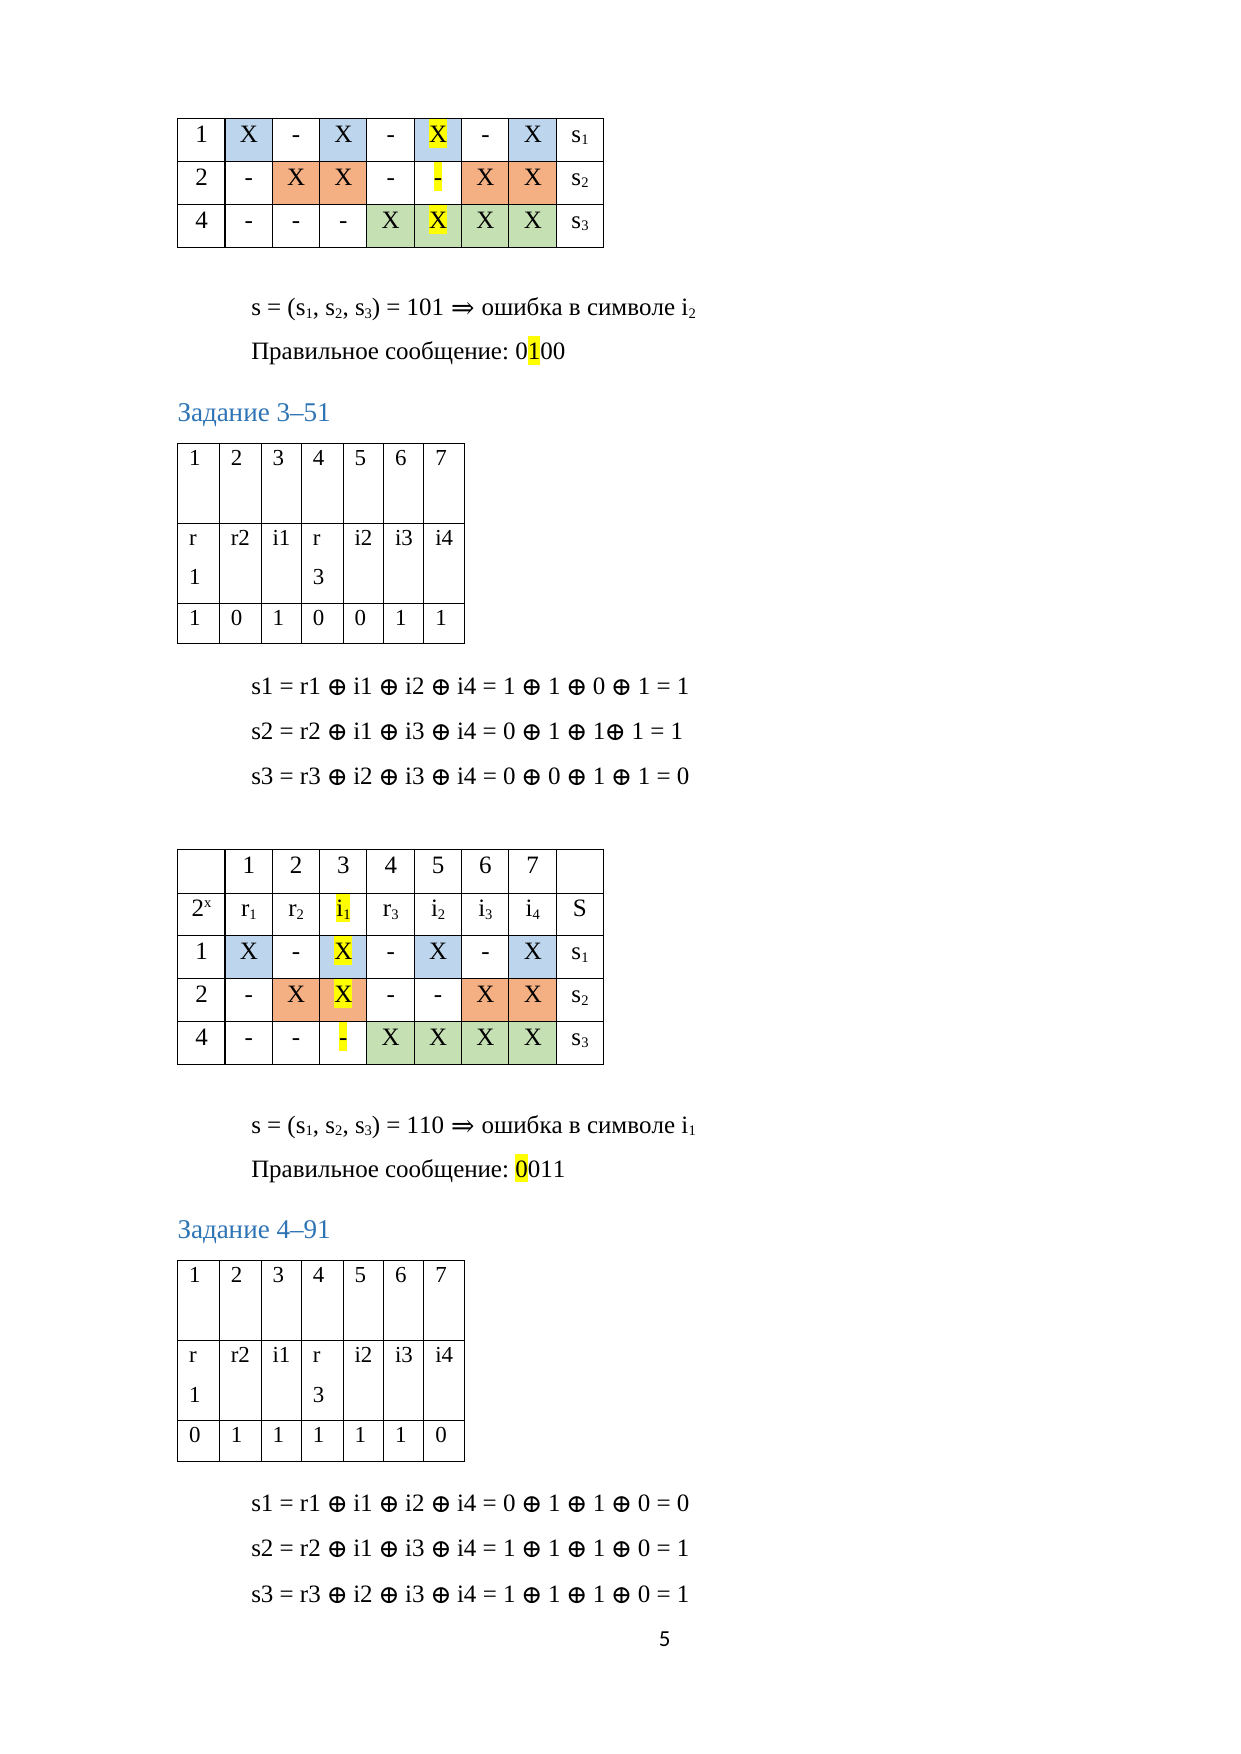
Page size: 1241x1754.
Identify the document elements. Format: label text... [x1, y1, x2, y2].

table_cell s1 [557, 936, 603, 978]
table_cell 1 [384, 1421, 423, 1461]
text s3 = r3 ⊕ i2 ⊕ i3 ⊕ i4 = 1 ⊕ 1 ⊕ 1 ⊕ 0 = 1 [177, 1577, 1152, 1607]
table_cell s3 [557, 205, 603, 247]
table_cell - [415, 162, 461, 204]
table_cell 1 [302, 1421, 343, 1461]
table_cell - [367, 162, 414, 204]
table_cell 0 [344, 604, 383, 643]
text Правильное сообщение: 0100 [540, 336, 1152, 365]
text Правильное сообщение: 0100 [177, 336, 528, 365]
text s2 = r2 ⊕ i1 ⊕ i3 ⊕ i4 = 0 ⊕ 1 ⊕ 1⊕ 1 = 1 [177, 715, 1152, 745]
text s = (s1, s2, s3) = 110 ⇒ ошибка в символе i1 [177, 1108, 1152, 1138]
table_cell r1 [178, 1341, 219, 1420]
table_cell - [367, 979, 414, 1021]
table_cell s2 [557, 162, 603, 204]
text s1 = r1 ⊕ i1 ⊕ i2 ⊕ i4 = 1 ⊕ 1 ⊕ 0 ⊕ 1 = 1 [177, 669, 1152, 699]
table_header 2 [220, 444, 261, 523]
table_cell i1 [262, 1341, 301, 1420]
table_cell X [226, 119, 272, 161]
table_cell 4 [178, 1022, 224, 1064]
table_cell X [462, 205, 508, 247]
table_cell 2 [178, 162, 224, 204]
text s3 = r3 ⊕ i2 ⊕ i3 ⊕ i4 = 0 ⊕ 0 ⊕ 1 ⊕ 1 = 0 [177, 760, 1152, 790]
table_header 5 [344, 1261, 383, 1340]
table_cell 1 [424, 604, 464, 643]
table_cell - [273, 1022, 319, 1064]
table_cell X [320, 936, 366, 978]
table_cell i3 [384, 524, 423, 603]
table_cell 1 [262, 1421, 301, 1461]
table_header 2 [220, 1261, 261, 1340]
table_cell i2 [344, 1341, 383, 1420]
table_cell i1 [262, 524, 301, 603]
table_cell 4 [178, 205, 224, 247]
subtitle Задание 3–51 [177, 396, 1152, 427]
table_cell X [509, 119, 556, 161]
table_cell 1 [344, 1421, 383, 1461]
table_cell S [557, 894, 603, 935]
table_cell i3 [462, 894, 508, 935]
table_cell 0 [220, 604, 261, 643]
table_header 6 [384, 444, 423, 523]
table_cell i2 [344, 524, 383, 603]
table_header 7 [424, 1261, 464, 1340]
text s2 = r2 ⊕ i1 ⊕ i3 ⊕ i4 = 1 ⊕ 1 ⊕ 1 ⊕ 0 = 1 [177, 1532, 1152, 1562]
table_cell 1 [178, 936, 224, 978]
table_header [178, 850, 224, 892]
table_cell X [509, 205, 556, 247]
table_cell - [367, 936, 414, 978]
table_header 4 [302, 1261, 343, 1340]
table_cell X [415, 119, 461, 161]
table_cell - [273, 119, 319, 161]
table_cell i4 [424, 1341, 464, 1420]
table_header 3 [262, 444, 301, 523]
table_cell X [273, 162, 319, 204]
table_cell - [273, 205, 319, 247]
table_cell r2 [220, 1341, 261, 1420]
table_cell 0 [302, 604, 343, 643]
table_cell s3 [557, 1022, 603, 1064]
table_cell 1 [178, 119, 224, 161]
table_cell 0 [178, 1421, 219, 1461]
table_cell 2 [178, 979, 224, 1021]
table_cell r3 [367, 894, 414, 935]
table_cell - [462, 936, 508, 978]
table_cell 1 [384, 604, 423, 643]
table_header 4 [302, 444, 343, 523]
table_cell X [509, 1022, 556, 1064]
table_cell s2 [557, 979, 603, 1021]
table_cell r2 [273, 894, 319, 935]
table_cell - [226, 205, 272, 247]
table_header 4 [367, 850, 414, 892]
table_header [557, 850, 603, 892]
table_header 6 [384, 1261, 423, 1340]
table_cell X [509, 979, 556, 1021]
table_header 7 [509, 850, 556, 892]
text s = (s1, s2, s3) = 101 ⇒ ошибка в символе i2 [177, 291, 1152, 321]
table_cell i3 [384, 1341, 423, 1420]
table_cell X [226, 936, 272, 978]
subtitle Задание 4–91 [177, 1213, 1152, 1244]
table_cell 1 [262, 604, 301, 643]
table_cell 1 [220, 1421, 261, 1461]
table_cell X [462, 162, 508, 204]
table_cell r2 [220, 524, 261, 603]
table_cell r3 [302, 524, 343, 603]
table_cell X [462, 979, 508, 1021]
table_cell X [415, 936, 461, 978]
table_cell 2x [178, 894, 224, 935]
table_cell i2 [415, 894, 461, 935]
table_cell - [226, 162, 272, 204]
table_cell r3 [302, 1341, 343, 1420]
table_header 6 [462, 850, 508, 892]
table_cell X [509, 162, 556, 204]
text Правильное сообщение: 0011 [528, 1154, 1152, 1182]
table_cell X [273, 979, 319, 1021]
table_cell X [415, 1022, 461, 1064]
table_cell r1 [178, 524, 219, 603]
table_header 1 [178, 444, 219, 523]
table_cell X [367, 205, 414, 247]
table_header 1 [226, 850, 272, 892]
table_cell 1 [178, 604, 219, 643]
table_cell - [320, 1022, 366, 1064]
table_cell X [320, 979, 366, 1021]
table_cell 0 [424, 1421, 464, 1461]
table_cell i4 [509, 894, 556, 935]
table_cell X [367, 1022, 414, 1064]
table_cell - [226, 1022, 272, 1064]
text s1 = r1 ⊕ i1 ⊕ i2 ⊕ i4 = 0 ⊕ 1 ⊕ 1 ⊕ 0 = 0 [177, 1487, 1152, 1517]
table_cell i1 [320, 894, 366, 935]
text Правильное сообщение: 0011 [177, 1154, 515, 1182]
table_header 5 [415, 850, 461, 892]
table_cell X [320, 119, 366, 161]
table_cell - [367, 119, 414, 161]
table_header 7 [424, 444, 464, 523]
table_cell - [320, 205, 366, 247]
table_cell X [415, 205, 461, 247]
table_cell - [462, 119, 508, 161]
table_cell X [509, 936, 556, 978]
table_cell - [273, 936, 319, 978]
table_header 5 [344, 444, 383, 523]
table_header 3 [262, 1261, 301, 1340]
table_cell X [320, 162, 366, 204]
table_cell s1 [557, 119, 603, 161]
table_header 3 [320, 850, 366, 892]
table_cell - [226, 979, 272, 1021]
table_cell X [462, 1022, 508, 1064]
table_cell - [415, 979, 461, 1021]
table_cell i4 [424, 524, 464, 603]
table_header 2 [273, 850, 319, 892]
table_cell r1 [226, 894, 272, 935]
table_header 1 [178, 1261, 219, 1340]
